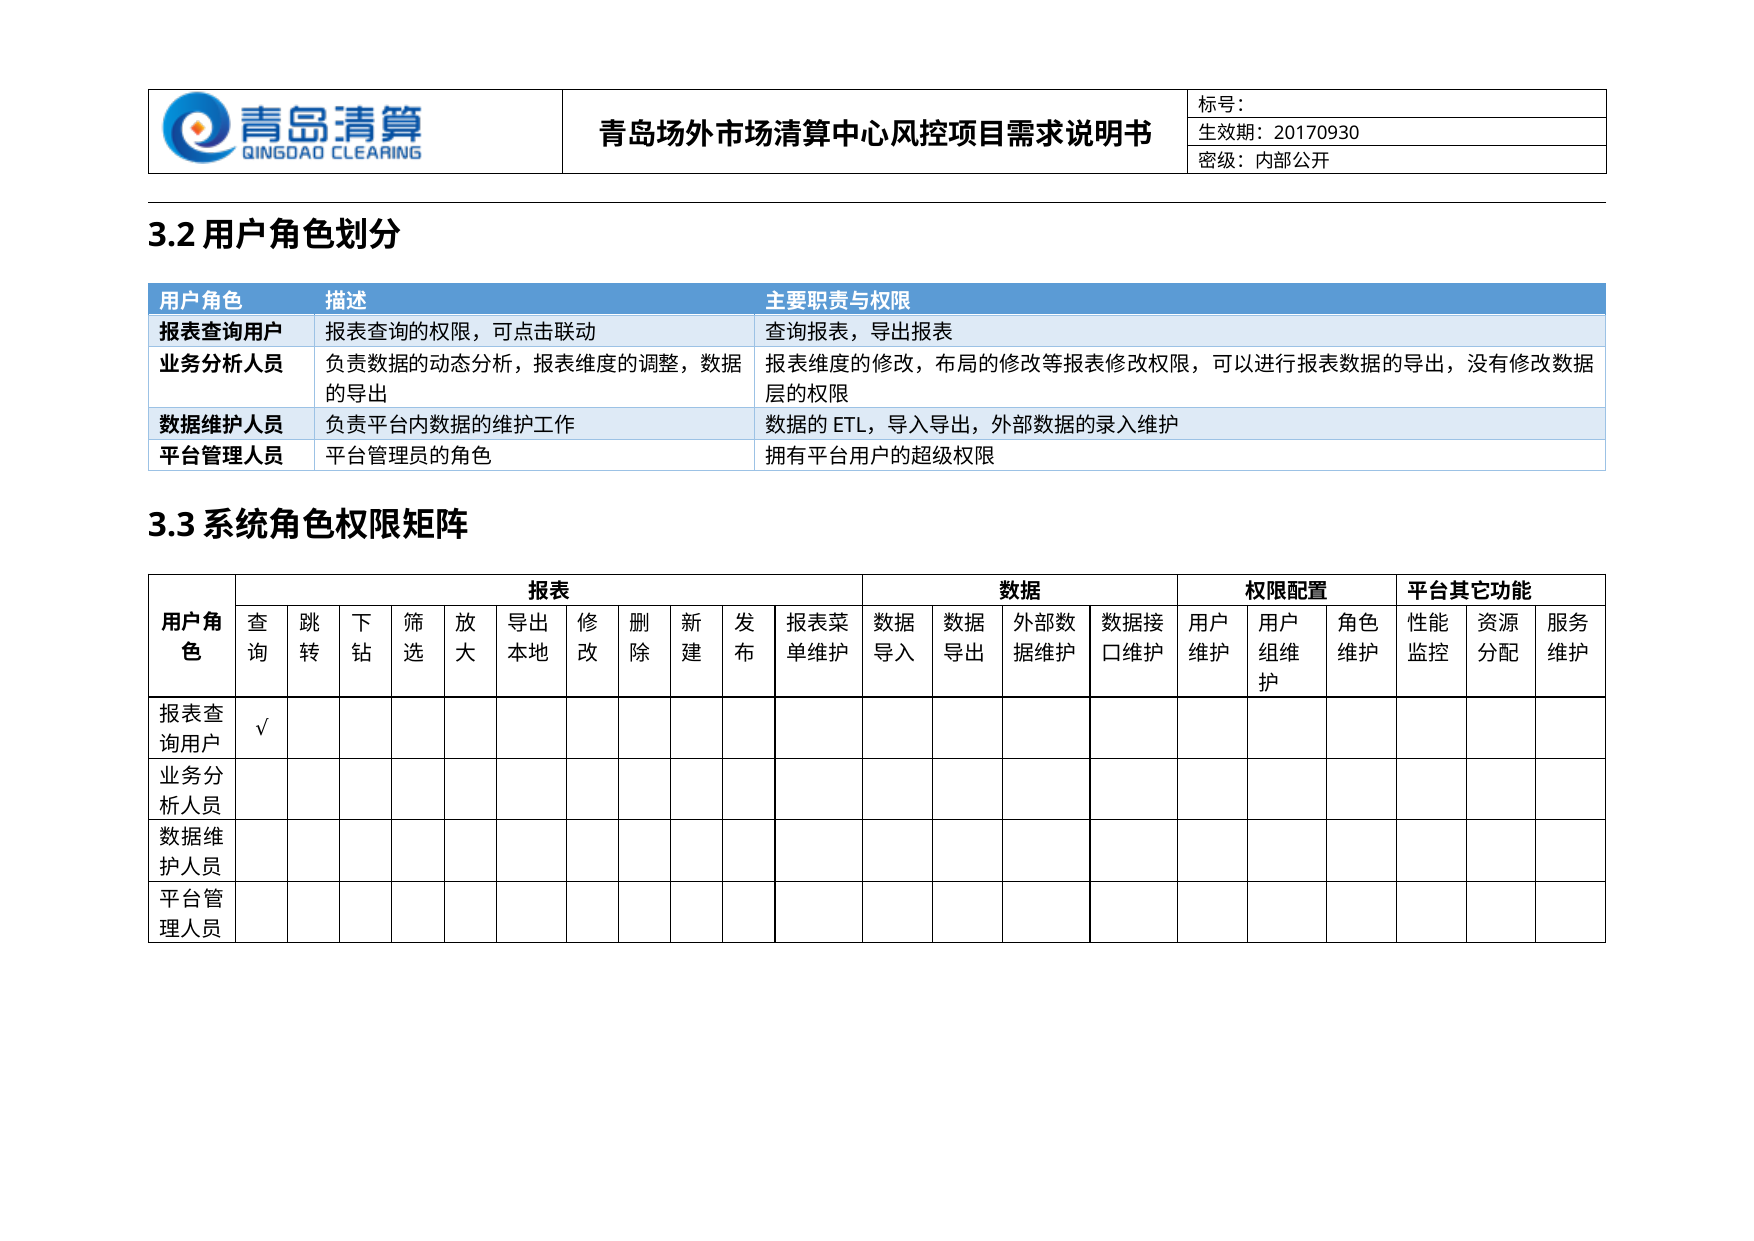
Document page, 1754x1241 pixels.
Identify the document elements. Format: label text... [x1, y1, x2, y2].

table_cell [933, 759, 1002, 819]
table_cell [671, 698, 722, 758]
table_cell 报表菜单维护 [776, 606, 862, 696]
table_cell [567, 820, 618, 881]
table_cell [445, 759, 496, 819]
table_cell [1327, 820, 1396, 881]
table_cell [723, 759, 774, 819]
table_header 报表 [236, 575, 862, 605]
table_cell [236, 820, 287, 881]
table_cell [776, 882, 862, 942]
table_cell [1003, 820, 1089, 881]
table_cell [392, 698, 444, 758]
table_cell [1178, 759, 1247, 819]
table_cell [723, 820, 774, 881]
table_cell [1003, 698, 1089, 758]
table_cell [445, 882, 496, 942]
table_cell [288, 820, 339, 881]
table_cell [933, 820, 1002, 881]
table_cell 报表维度的修改，布局的修改等报表修改权限，可以进行报表数据的导出，没有修改数据层的权限 [755, 347, 1605, 407]
table_cell [671, 882, 722, 942]
table_cell 平台管理人员 [149, 882, 235, 942]
table_cell [776, 698, 862, 758]
table_cell 资源分配 [1467, 606, 1535, 696]
table_cell 导出本地 [497, 606, 566, 696]
table_cell [1178, 820, 1247, 881]
table_cell 用户组维护 [1248, 606, 1326, 696]
table_header 平台其它功能 [1397, 575, 1605, 605]
table_cell [236, 759, 287, 819]
table_cell [567, 759, 618, 819]
table_cell [1536, 820, 1605, 881]
table_cell [1467, 759, 1535, 819]
table_cell 修改 [567, 606, 618, 696]
table_header 用户角色 [149, 284, 314, 314]
table_cell [567, 882, 618, 942]
table_cell 数据接口维护 [1091, 606, 1177, 696]
table_cell [1003, 882, 1089, 942]
table_cell [863, 882, 932, 942]
table_cell [863, 698, 932, 758]
table_cell [1327, 882, 1396, 942]
table_cell 放大 [445, 606, 496, 696]
table_cell [1178, 882, 1247, 942]
table_cell 服务维护 [1536, 606, 1605, 696]
table_cell [392, 882, 444, 942]
table_cell 业务分析人员 [149, 347, 314, 407]
table_cell [445, 698, 496, 758]
table_cell 数据导入 [863, 606, 932, 696]
table_cell [1178, 698, 1247, 758]
table_cell [288, 698, 339, 758]
table_cell [1397, 698, 1466, 758]
table_cell [497, 882, 566, 942]
table_cell [671, 759, 722, 819]
table_cell [392, 820, 444, 881]
subtitle 3.2用户角色划分 [148, 208, 1606, 256]
table_cell [933, 882, 1002, 942]
table_header 权限配置 [1178, 575, 1396, 605]
table_cell [619, 698, 670, 758]
table_cell 删除 [619, 606, 670, 696]
table_cell [1467, 820, 1535, 881]
table_cell [1248, 882, 1326, 942]
table_cell 发布 [723, 606, 774, 696]
table_cell [1327, 698, 1396, 758]
table_cell 负责数据的动态分析，报表维度的调整，数据的导出 [315, 347, 754, 407]
table_cell 用户维护 [1178, 606, 1247, 696]
table_header 主要职责与权限 [755, 284, 1605, 314]
table_cell 跳转 [288, 606, 339, 696]
table_cell [1536, 882, 1605, 942]
table_cell 性能监控 [1397, 606, 1466, 696]
table_cell [288, 882, 339, 942]
table_cell [236, 882, 287, 942]
table_cell [1397, 820, 1466, 881]
table_cell 报表查询用户 [149, 698, 235, 758]
table_cell [392, 759, 444, 819]
table_cell [1467, 882, 1535, 942]
table_cell [340, 698, 391, 758]
table_cell [445, 820, 496, 881]
table_cell [619, 759, 670, 819]
table_header 描述 [315, 284, 754, 314]
table_cell [1536, 698, 1605, 758]
table_cell [933, 698, 1002, 758]
table_cell [340, 882, 391, 942]
table_cell [497, 820, 566, 881]
table_cell [1467, 698, 1535, 758]
table_cell [863, 759, 932, 819]
table_cell √ [236, 698, 287, 758]
table_cell 平台管理人员 [149, 440, 314, 470]
table_cell 业务分析人员 [149, 759, 235, 819]
table_header 用户角色 [149, 575, 235, 696]
table_cell 数据的ETL，导入导出，外部数据的录入维护 [755, 408, 1605, 439]
table_cell 角色维护 [1327, 606, 1396, 696]
table_cell 平台管理员的角色 [315, 440, 754, 470]
table_cell 筛选 [392, 606, 444, 696]
table_cell [619, 820, 670, 881]
table_cell 下钻 [340, 606, 391, 696]
table_cell [340, 759, 391, 819]
table_cell 新建 [671, 606, 722, 696]
table_cell [1091, 882, 1177, 942]
table_cell 报表查询的权限，可点击联动 [315, 316, 754, 346]
table_cell [1536, 759, 1605, 819]
table_cell [1091, 698, 1177, 758]
table_cell [723, 882, 774, 942]
table_cell [1091, 820, 1177, 881]
table_cell [340, 820, 391, 881]
table_cell [671, 820, 722, 881]
table_cell [1248, 698, 1326, 758]
table_cell 拥有平台用户的超级权限 [755, 440, 1605, 470]
table_cell [1397, 882, 1466, 942]
table_cell [567, 698, 618, 758]
picture [159, 89, 422, 164]
table_cell [497, 759, 566, 819]
table_cell 查询 [236, 606, 287, 696]
table_cell 报表查询用户 [149, 316, 314, 346]
table_cell [1003, 759, 1089, 819]
table_cell [619, 882, 670, 942]
table_cell [497, 698, 566, 758]
table_cell [288, 759, 339, 819]
table_cell [1248, 759, 1326, 819]
table_cell [776, 759, 862, 819]
table_header 数据 [863, 575, 1177, 605]
table_cell 数据维护人员 [149, 820, 235, 881]
table_cell [723, 698, 774, 758]
table_cell 数据导出 [933, 606, 1002, 696]
subtitle 3.3系统角色权限矩阵 [148, 498, 1606, 546]
table_cell [1091, 759, 1177, 819]
table_cell [863, 820, 932, 881]
table_cell 负责平台内数据的维护工作 [315, 408, 754, 439]
table_cell [1248, 820, 1326, 881]
table_cell [1397, 759, 1466, 819]
table_cell 数据维护人员 [149, 408, 314, 439]
table_cell 查询报表，导出报表 [755, 316, 1605, 346]
table_cell 外部数据维护 [1003, 606, 1089, 696]
table_cell [776, 820, 862, 881]
table_cell [1327, 759, 1396, 819]
